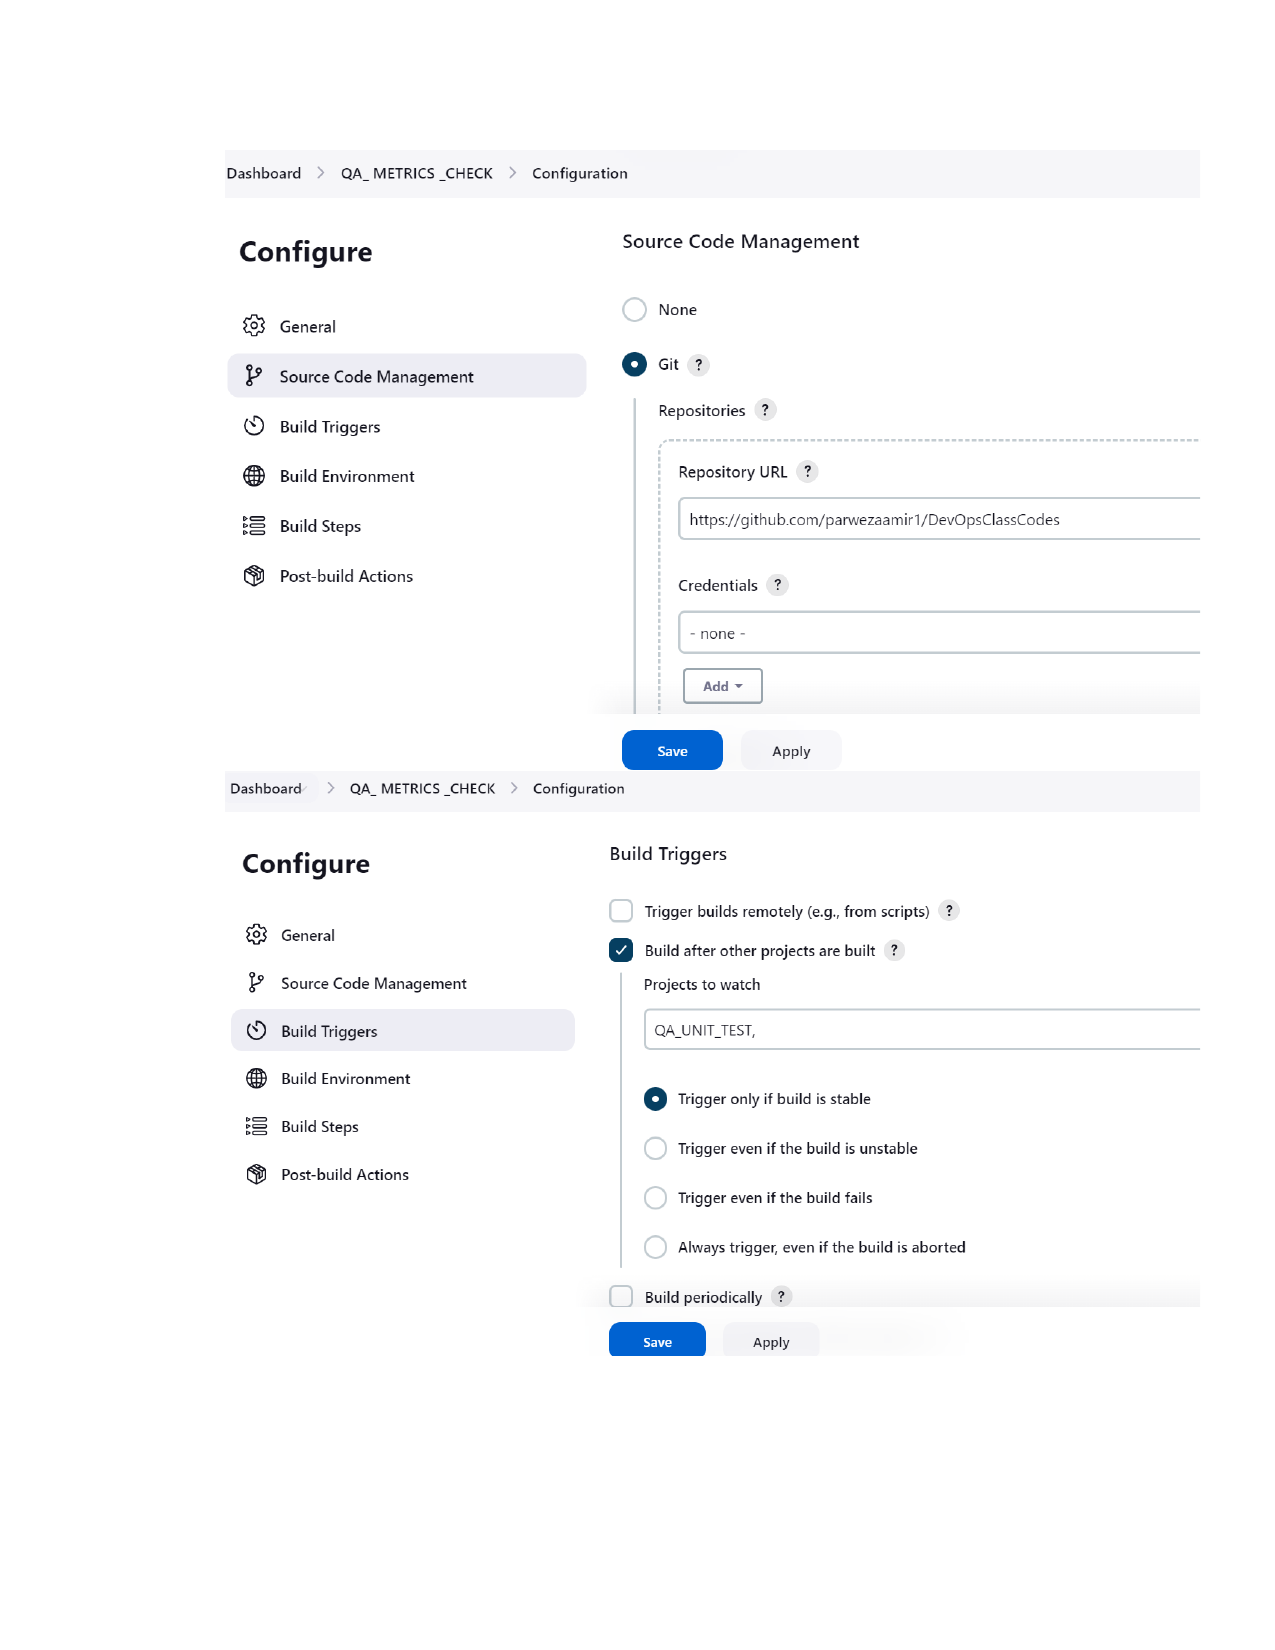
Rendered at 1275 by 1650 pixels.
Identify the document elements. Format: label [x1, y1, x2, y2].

picture [225, 150, 1200, 770]
picture [225, 771, 1200, 1356]
